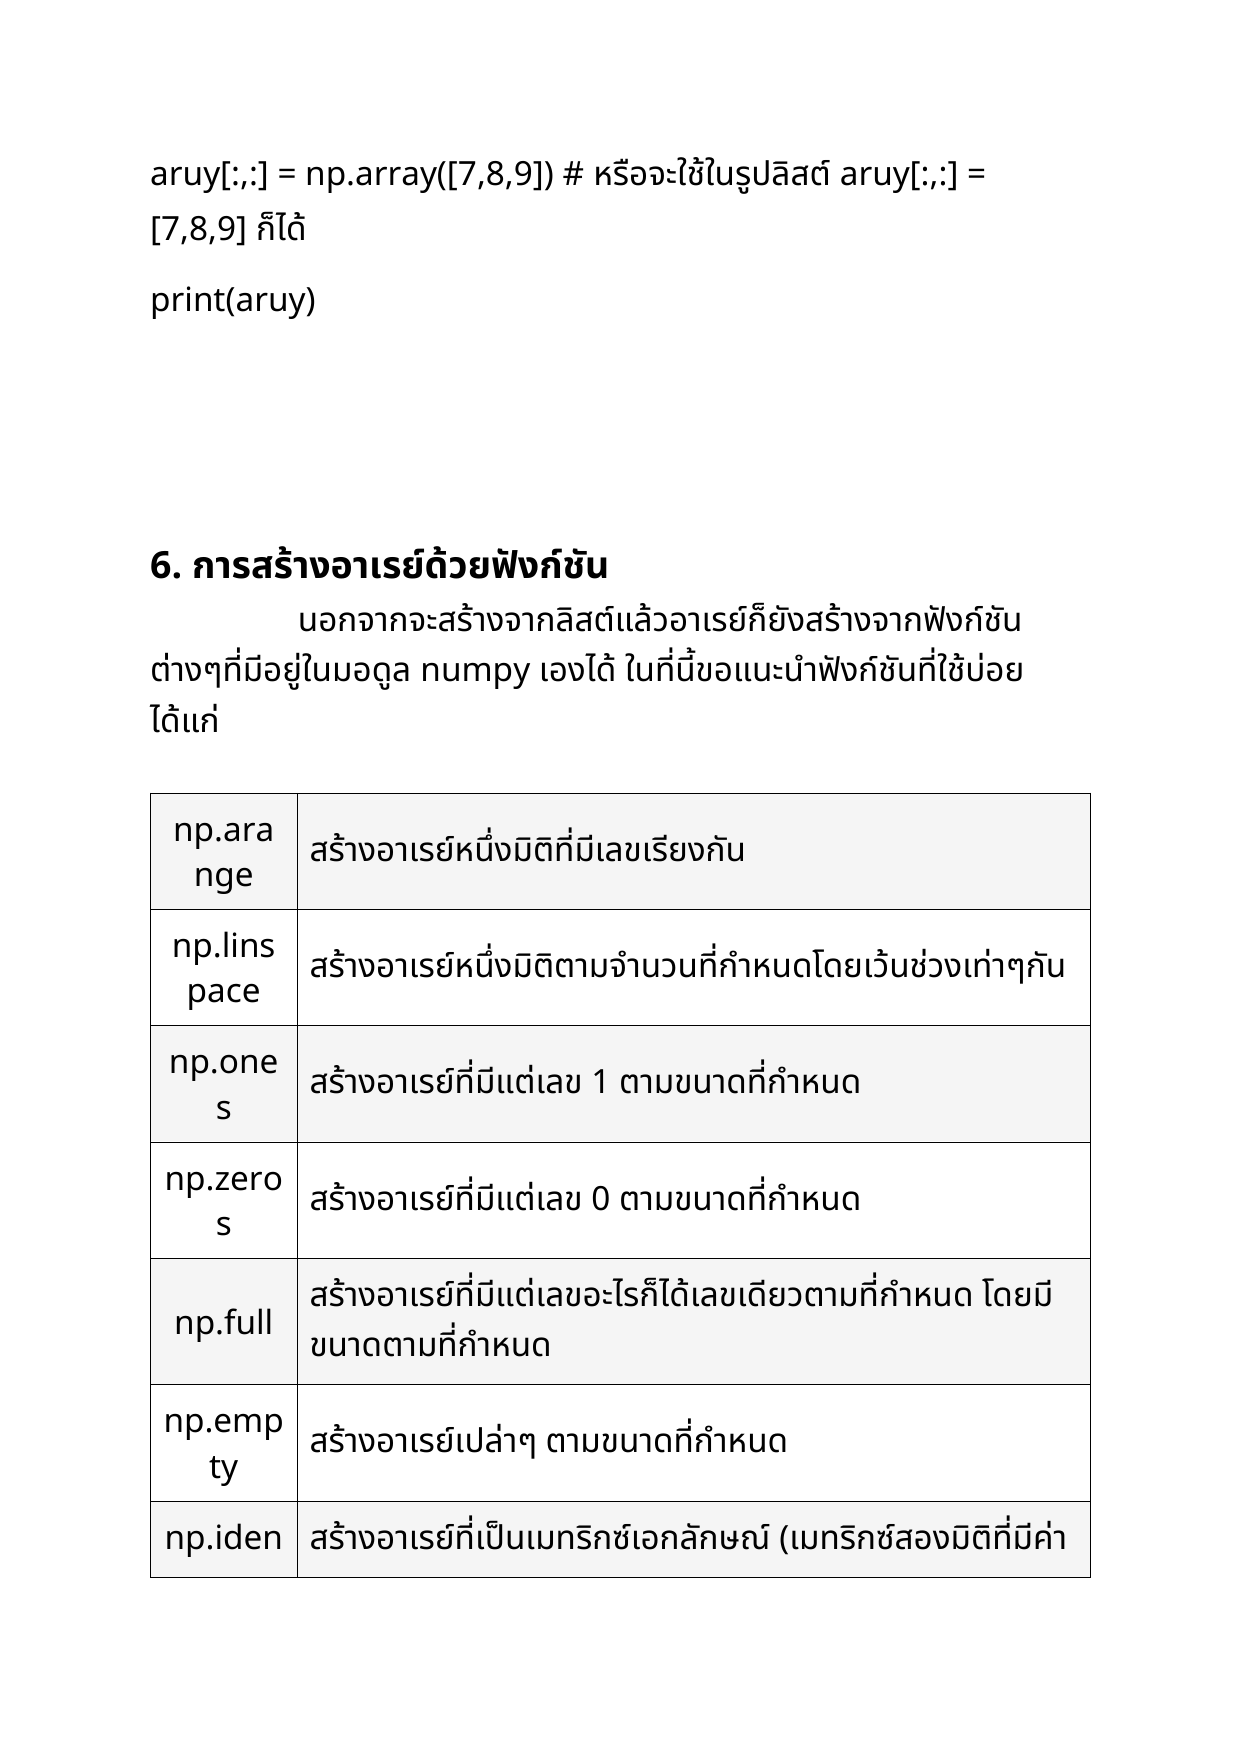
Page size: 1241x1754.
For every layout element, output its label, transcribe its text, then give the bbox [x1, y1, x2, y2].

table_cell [298, 1502, 1090, 1577]
text 6. การสร้างอาเรย์ด้วยฟังก์ชัน นอกจากจะสร้างจากลิสต์แล้วอาเรย์ก็ยังสร้างจากฟังก์ชันต่างๆที่มีอยู่ในมอดูล numpy เองได้ ในที่นี้ขอแนะนำฟังก์ชันที่ใช้บ่อย ได้แก่ [150, 538, 1090, 747]
table_cell np.linspace [151, 910, 297, 1025]
table_cell สร้างอาเรย์ที่มีแต่เลข 1 ตามขนาดที่กำหนด [298, 1026, 1090, 1141]
table_header np.arange [151, 794, 297, 909]
table_cell สร้างอาเรย์ที่มีแต่เลข 0 ตามขนาดที่กำหนด [298, 1143, 1090, 1258]
table_header สร้างอาเรย์หนึ่งมิติที่มีเลขเรียงกัน [298, 794, 1090, 909]
text aruy[:,:] = np.array([7,8,9]) # หรือจะใช้ในรูปลิสต์ aruy[:,:] = [7,8,9] ก็ได้ [150, 150, 1090, 255]
table_cell np.empty [151, 1385, 297, 1501]
table_cell np.full [151, 1259, 297, 1384]
table_cell สร้างอาเรย์เปล่าๆ ตามขนาดที่กำหนด [298, 1385, 1090, 1501]
table_cell np.ones [151, 1026, 297, 1141]
table_cell สร้างอาเรย์ที่มีแต่เลขอะไรก็ได้เลขเดียวตามที่กำหนด โดยมีขนาดตามที่กำหนด [298, 1259, 1090, 1384]
table_cell np.zeros [151, 1143, 297, 1258]
table_cell สร้างอาเรย์หนึ่งมิติตามจำนวนที่กำหนดโดยเว้นช่วงเท่าๆกัน [298, 910, 1090, 1025]
table_cell np.identity [151, 1502, 297, 1577]
text print(aruy) [150, 276, 1090, 321]
